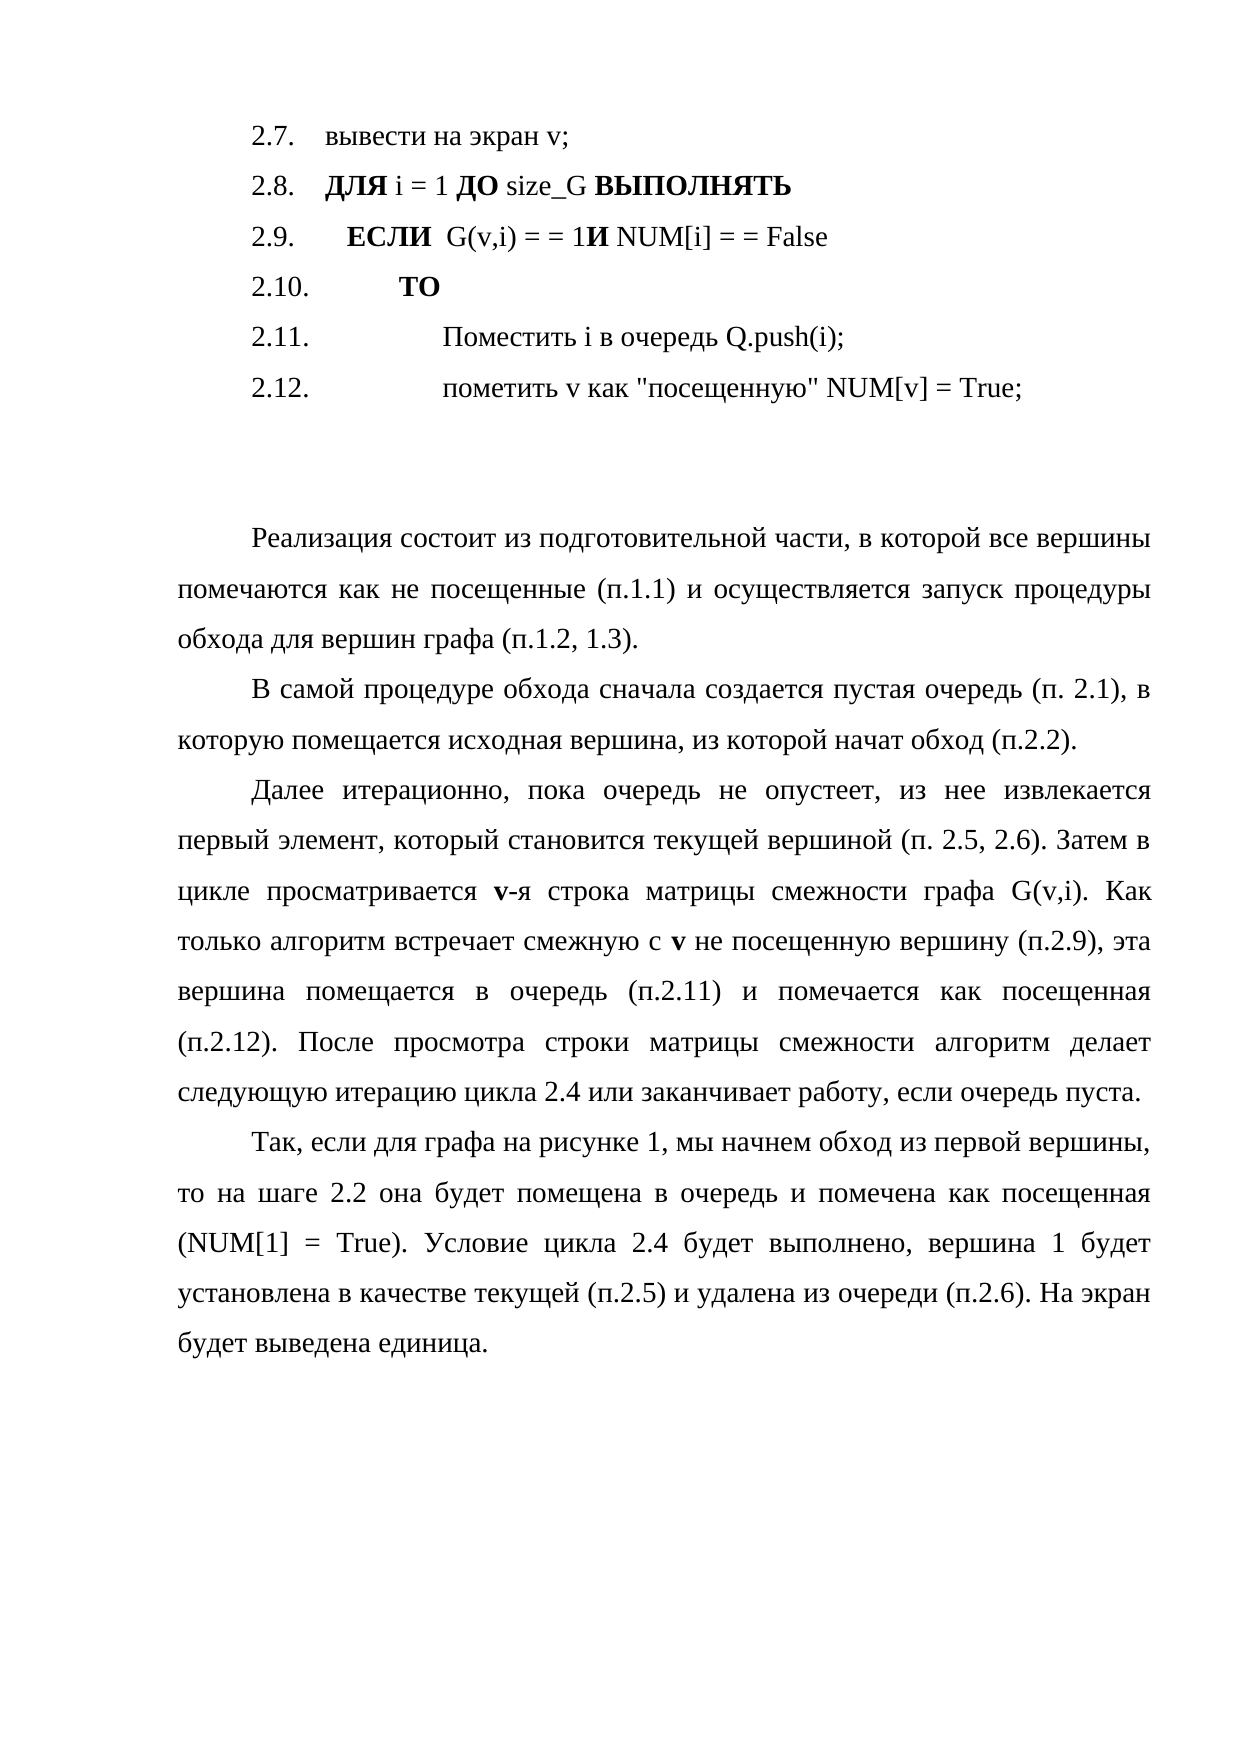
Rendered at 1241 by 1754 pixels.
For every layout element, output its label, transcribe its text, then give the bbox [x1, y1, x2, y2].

text 2.11. Поместить i в очередь Q.push(i); [177, 319, 1152, 353]
text Далее итерационно, пока очередь не опустеет, из нее извлекается первый элемент, который становится текущей вершиной (п. 2.5, 2.6). Затем в цикле просматривается v-я строка матрицы смежности графа G(v,i). Как только алгоритм встречает смежную с v не посещенную вершину (п.2.9), эта вершина помещается в очередь (п.2.11) и помечается как посещенная (п.2.12). После просмотра строки матрицы смежности алгоритм делает следующую итерацию цикла 2.4 или заканчивает работу, если очередь пуста. [177, 772, 1152, 1108]
text Так, если для графа на рисунке 1, мы начнем обход из первой вершины, то на шаге 2.2 она будет помещена в очередь и помечена как посещенная (NUM[1] = True). Условие цикла 2.4 будет выполнено, вершина 1 будет установлена в качестве текущей (п.2.5) и удалена из очереди (п.2.6). На экран будет выведена единица. [177, 1124, 1152, 1359]
text Реализация состоит из подготовительной части, в которой все вершины помечаются как не поcещенные (п.1.1) и осуществляется запуск процедуры обхода для вершин графа (п.1.2, 1.3). [177, 521, 1152, 655]
text В самой процедуре обхода сначала создается пустая очередь (п. 2.1), в которую помещается исходная вершина, из которой начат обход (п.2.2). [177, 672, 1152, 755]
text 2.9. ЕСЛИ G(v,i) = = 1И NUM[i] = = False [177, 219, 1152, 252]
text 2.12. пометить v как "посещенную" NUM[v] = True; [177, 370, 1152, 403]
text 2.10. ТО [177, 269, 1152, 303]
text 2.8. ДЛЯ i = 1 ДО size_G ВЫПОЛНЯТЬ [177, 168, 1152, 202]
text 2.7. вывести на экран v; [177, 118, 1152, 152]
